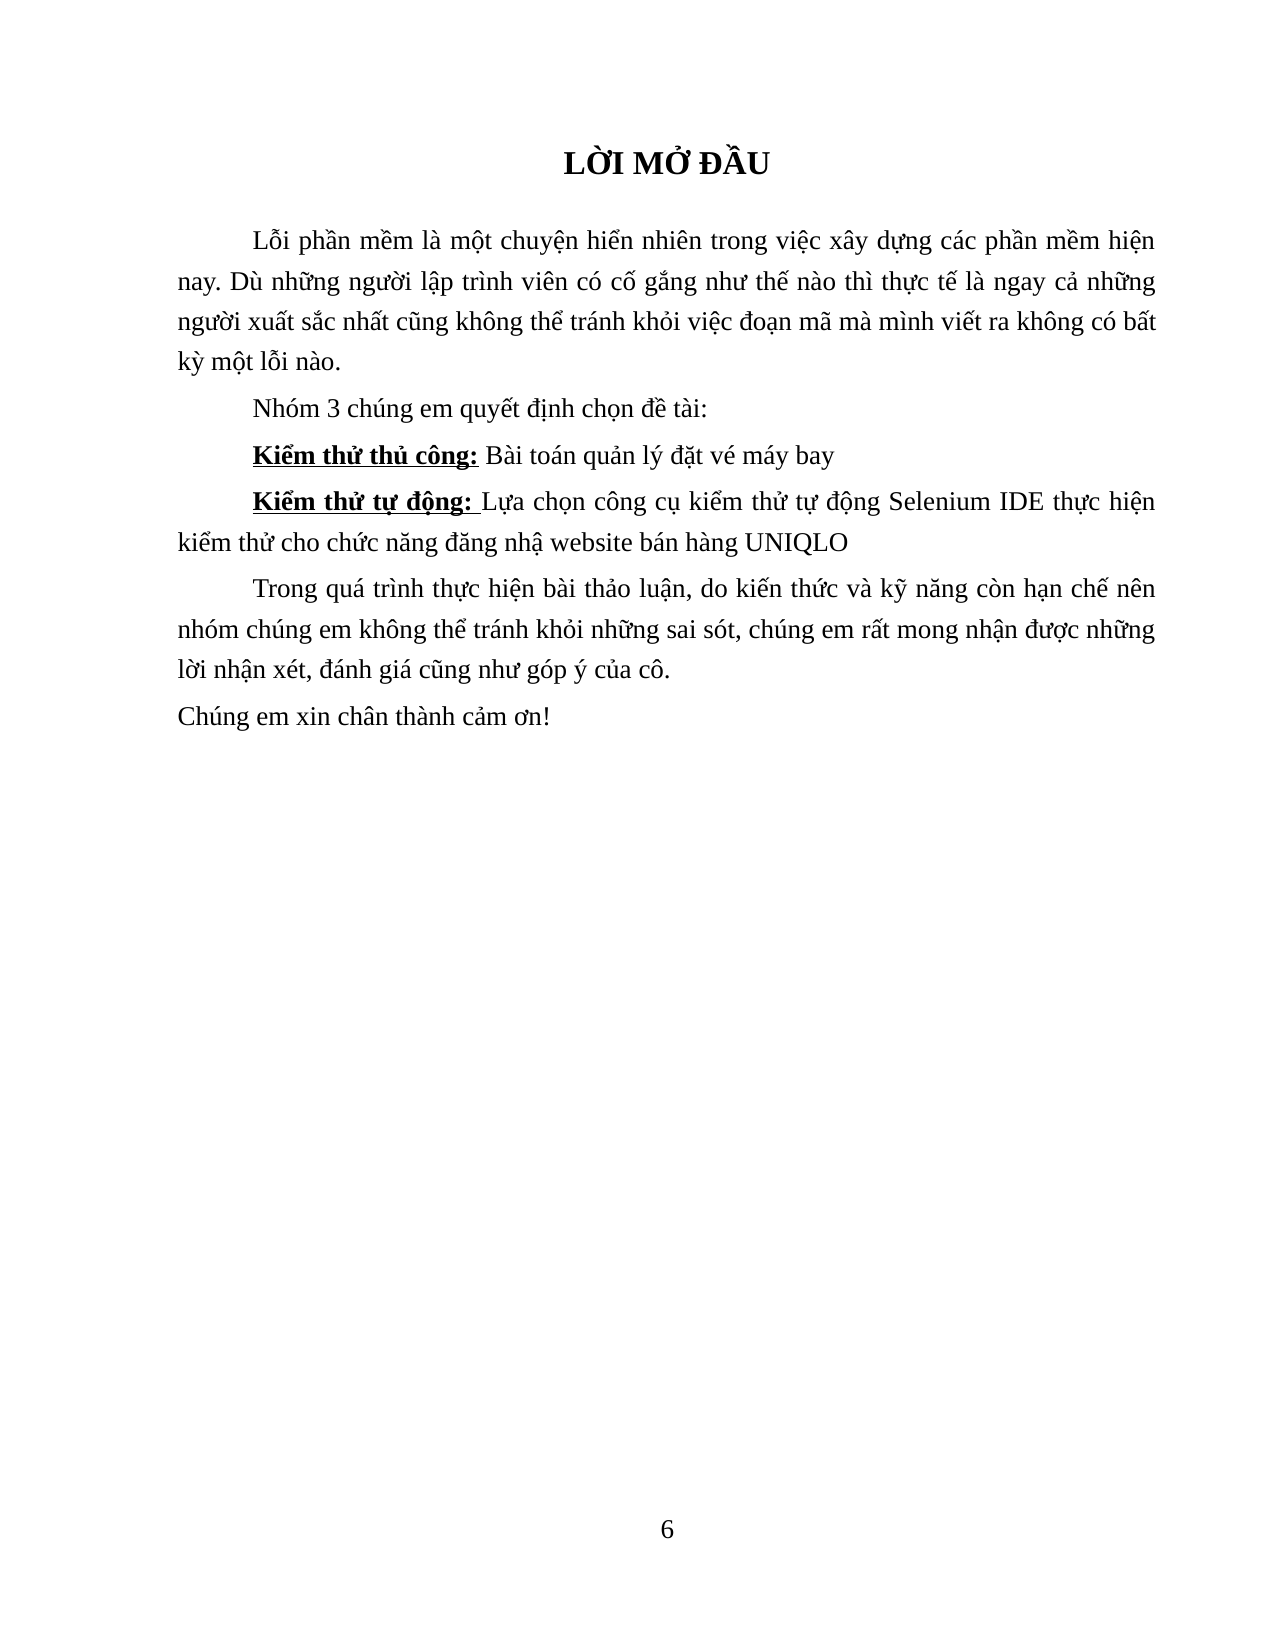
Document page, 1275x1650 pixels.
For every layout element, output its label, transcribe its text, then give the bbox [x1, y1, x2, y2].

text Lỗi phần mềm là một chuyện hiển nhiên trong việc xây dựng các phần mềm hiện nay. Dù những người lập trình viên có cố gắng như thế nào thì thực tế là ngay cả những người xuất sắc nhất cũng không thể tránh khỏi việc đoạn mã mà mình viết ra không có bất kỳ một lỗi nào. [177, 224, 1157, 377]
subtitle LỜI MỞ ĐẦU [177, 143, 1157, 181]
text Chúng em xin chân thành cảm ơn! [177, 700, 1157, 731]
text Kiểm thử tự động: Lựa chọn công cụ kiểm thử tự động Selenium IDE thực hiện kiểm thử cho chức năng đăng nhậ website bán hàng UNIQLO [177, 486, 1157, 557]
text Nhóm 3 chúng em quyết định chọn đề tài: [177, 392, 1157, 423]
text Kiểm thử thủ công: Bài toán quản lý đặt vé máy bay [177, 439, 1157, 470]
text Trong quá trình thực hiện bài thảo luận, do kiến thức và kỹ năng còn hạn chế nên nhóm chúng em không thể tránh khỏi những sai sót, chúng em rất mong nhận được những lời nhận xét, đánh giá cũng như góp ý của cô. [177, 573, 1157, 684]
